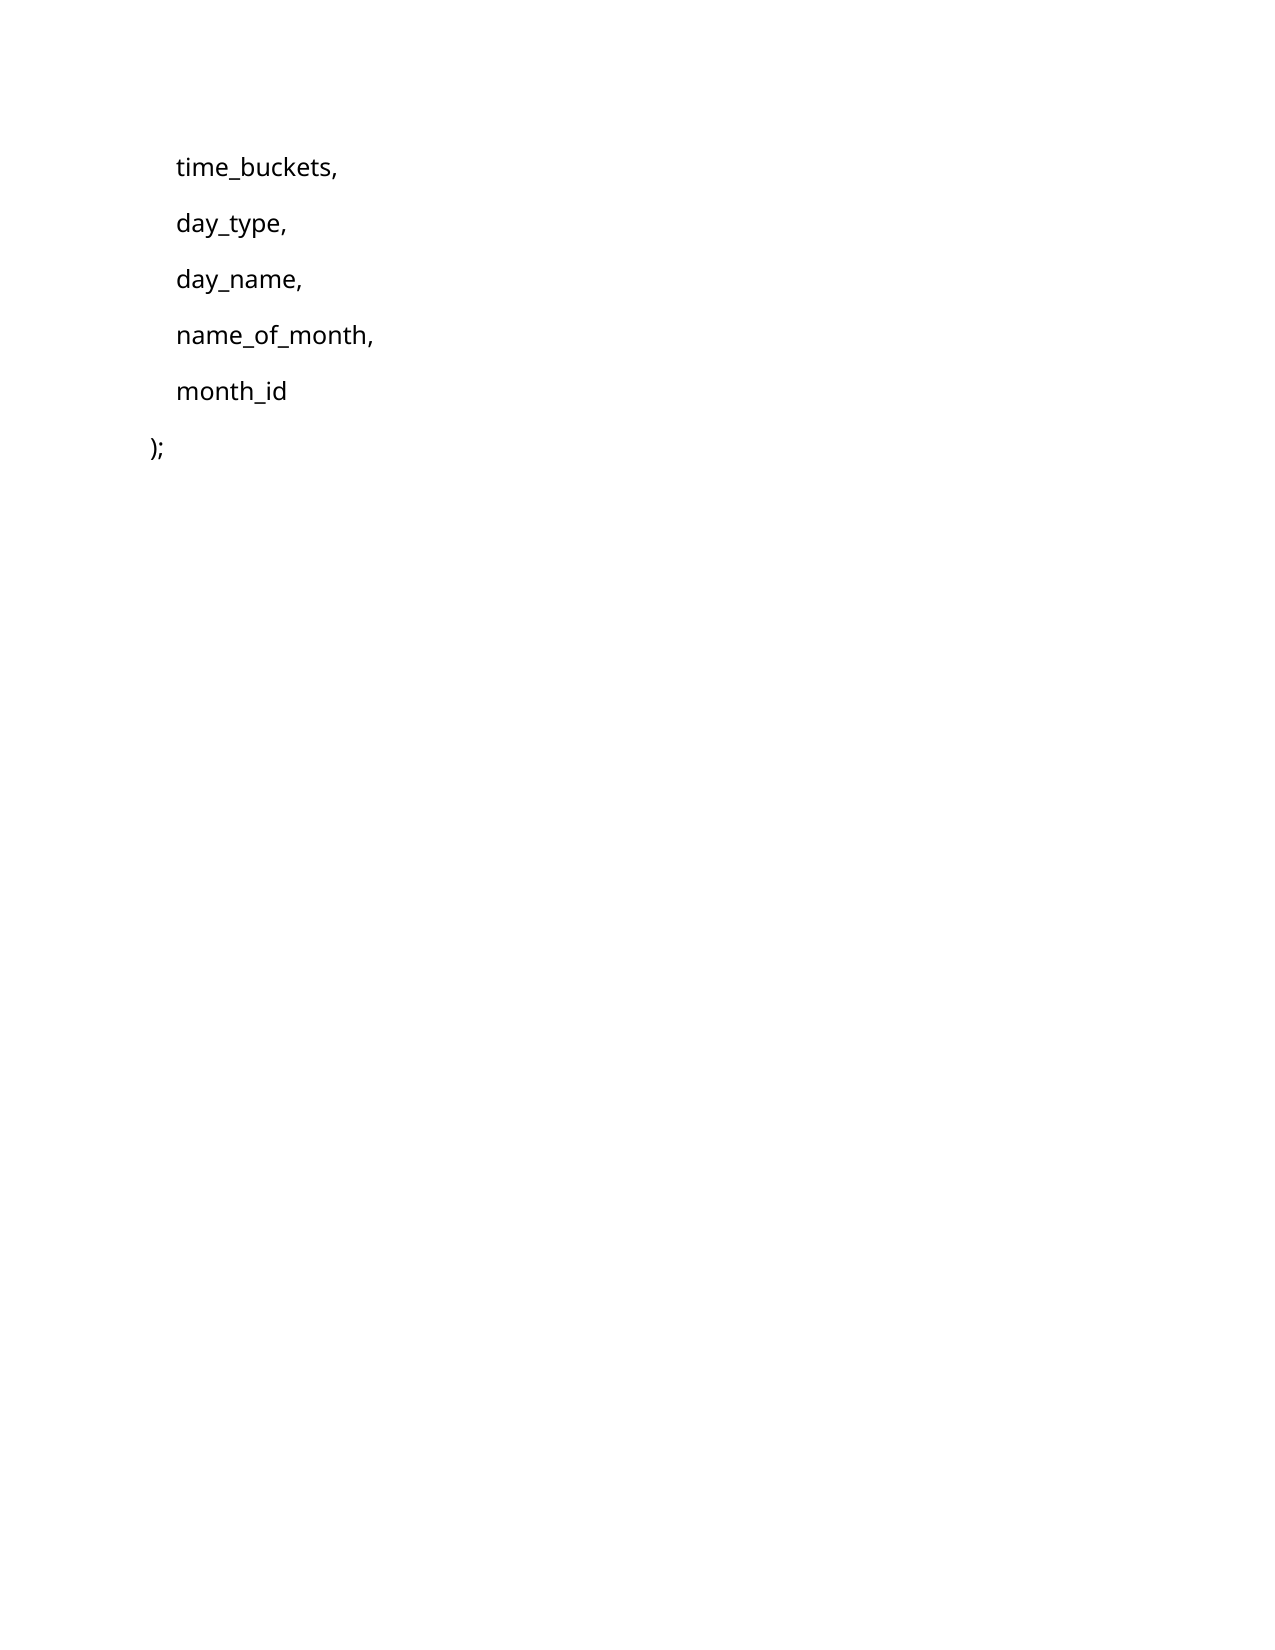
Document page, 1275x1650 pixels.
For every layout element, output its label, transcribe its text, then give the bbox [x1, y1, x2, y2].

text day_name, [150, 262, 1125, 296]
text day_type, [150, 206, 1125, 240]
text month_id [150, 373, 1125, 407]
text name_of_month, [150, 317, 1125, 352]
text ); [150, 429, 1125, 463]
text time_buckets, [150, 150, 1125, 184]
